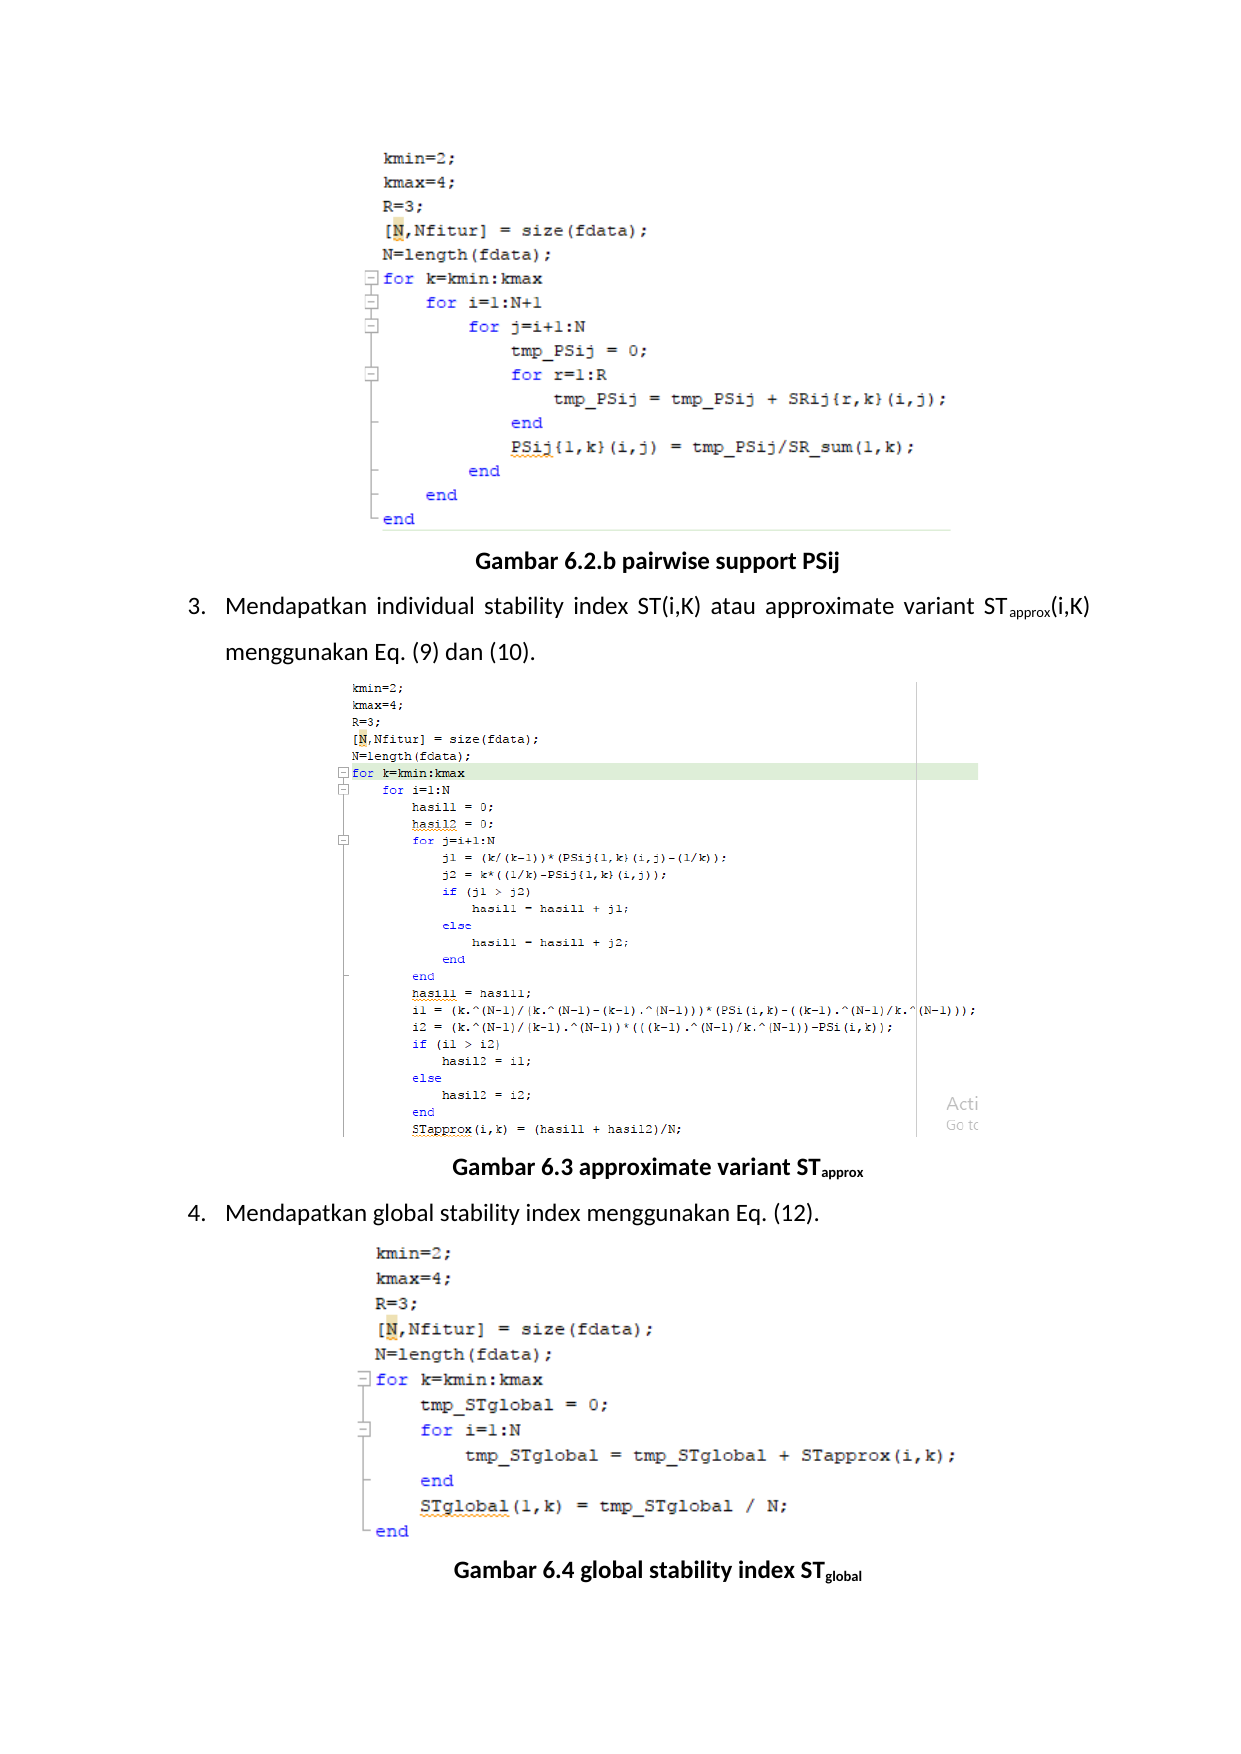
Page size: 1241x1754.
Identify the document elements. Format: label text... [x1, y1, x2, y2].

list Gambar 6.4 global stability index STglobal [225, 1554, 1090, 1585]
picture [357, 1242, 958, 1541]
text Gambar 6.2.b pairwise support PSij [225, 545, 1090, 575]
list Gambar 6.3 approximate variant STapprox [225, 1151, 1090, 1181]
list Mendapatkan individual stability index ST(i,K) atau approximate variant STapprox(i,K) menggunakan Eq. (9) dan (10). [187, 591, 1090, 667]
picture [337, 682, 979, 1137]
list Mendapatkan global stability index menggunakan Eq. (12). [187, 1197, 1090, 1227]
picture [364, 150, 951, 531]
